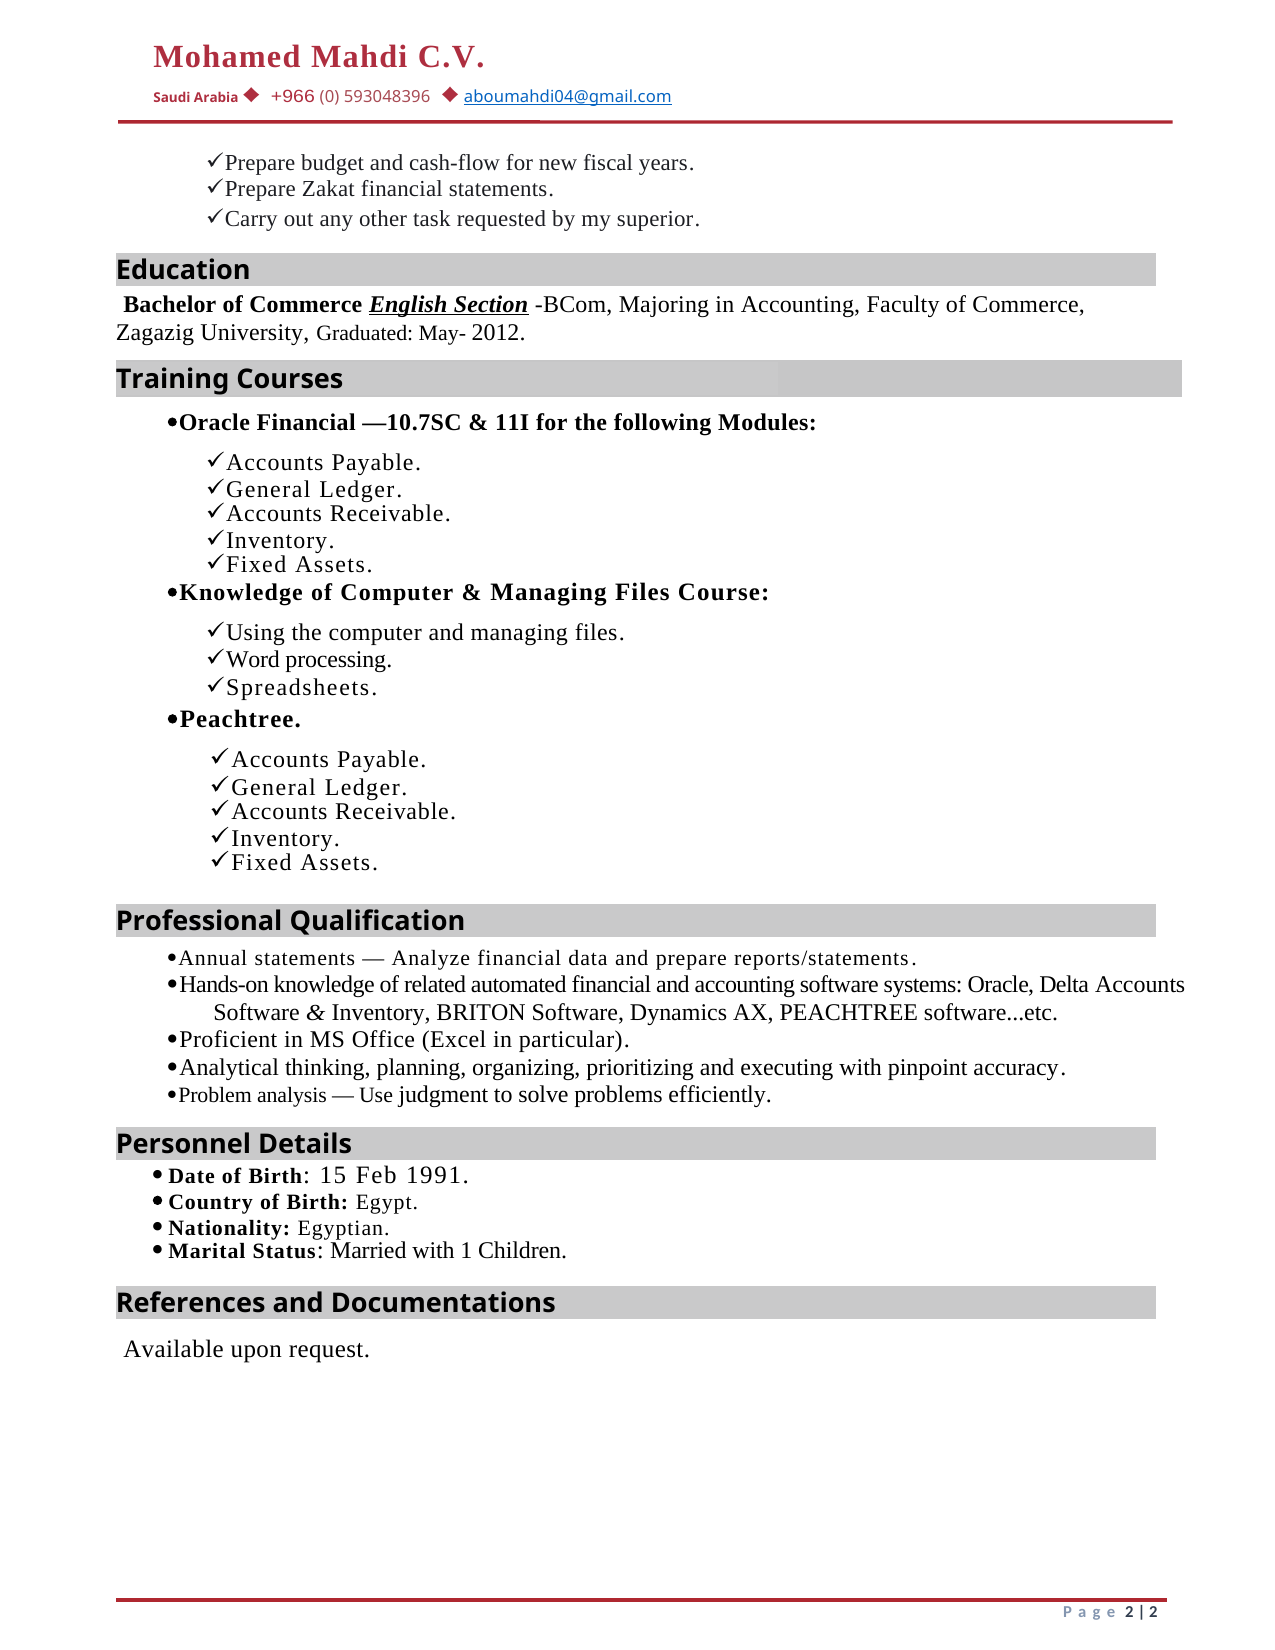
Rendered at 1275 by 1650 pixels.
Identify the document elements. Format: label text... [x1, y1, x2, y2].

table_header [807, 360, 1182, 397]
list Inventory. [206, 526, 1184, 554]
list Annual statements — Analyze financial data and prepare reports/statements. [168, 945, 1203, 970]
list Problem analysis — Use judgment to solve problems efficiently. [168, 1081, 1203, 1108]
list Word processing. [206, 646, 1184, 673]
list Inventory. [209, 824, 1184, 852]
list Nationality: Egyptian. [153, 1214, 1184, 1240]
text Professional Qualification [116, 904, 1156, 937]
list Date of Birth: 15 Feb 1991. [153, 1160, 1184, 1189]
list Accounts Payable. [206, 447, 1184, 475]
list Accounts Receivable. [206, 503, 1184, 526]
list Analytical thinking, planning, organizing, prioritizing and executing with pinpoint accuracy. [168, 1053, 1203, 1081]
list Oracle Financial —10.7SC & 11I for the following Modules: [168, 408, 1184, 436]
list Prepare Zakat financial statements. [206, 175, 1184, 201]
list Peachtree. [168, 704, 1184, 733]
list Proficient in MS Office (Excel in particular). [168, 1025, 1203, 1053]
list Carry out any other task requested by my superior. [206, 205, 1184, 231]
list Fixed Assets. [206, 554, 1184, 577]
text Education [116, 253, 1156, 286]
list Using the computer and managing files. [206, 618, 1184, 646]
text References and Documentations [116, 1286, 1156, 1319]
list Spreadsheets. [206, 673, 1184, 701]
list General Ledger. [209, 773, 1184, 801]
list Country of Birth: Egypt. [153, 1189, 1184, 1214]
table_header Training Courses [116, 360, 807, 397]
list Fixed Assets. [209, 852, 1184, 876]
text Personnel Details [116, 1127, 1156, 1160]
text Bachelor of Commerce English Section -BCom, Majoring in Accounting, Faculty of Commerce, Zagazig University, Graduated: May- 2012. [116, 290, 1154, 345]
text Available upon request. [123, 1334, 1184, 1363]
list Hands-on knowledge of related automated financial and accounting software systems: Oracle, Delta Accounts Software & Inventory, BRITON Software, Dynamics AX, PEACHTREE software...etc. [168, 970, 1203, 1025]
list Marital Status: Married with 1 Children. [153, 1240, 1184, 1264]
list General Ledger. [206, 475, 1184, 503]
list Accounts Payable. [209, 745, 1184, 773]
list Accounts Receivable. [209, 801, 1184, 824]
list Prepare budget and cash-flow for new fiscal years. [206, 149, 1184, 175]
list Knowledge of Computer & Managing Files Course: [168, 577, 1184, 606]
